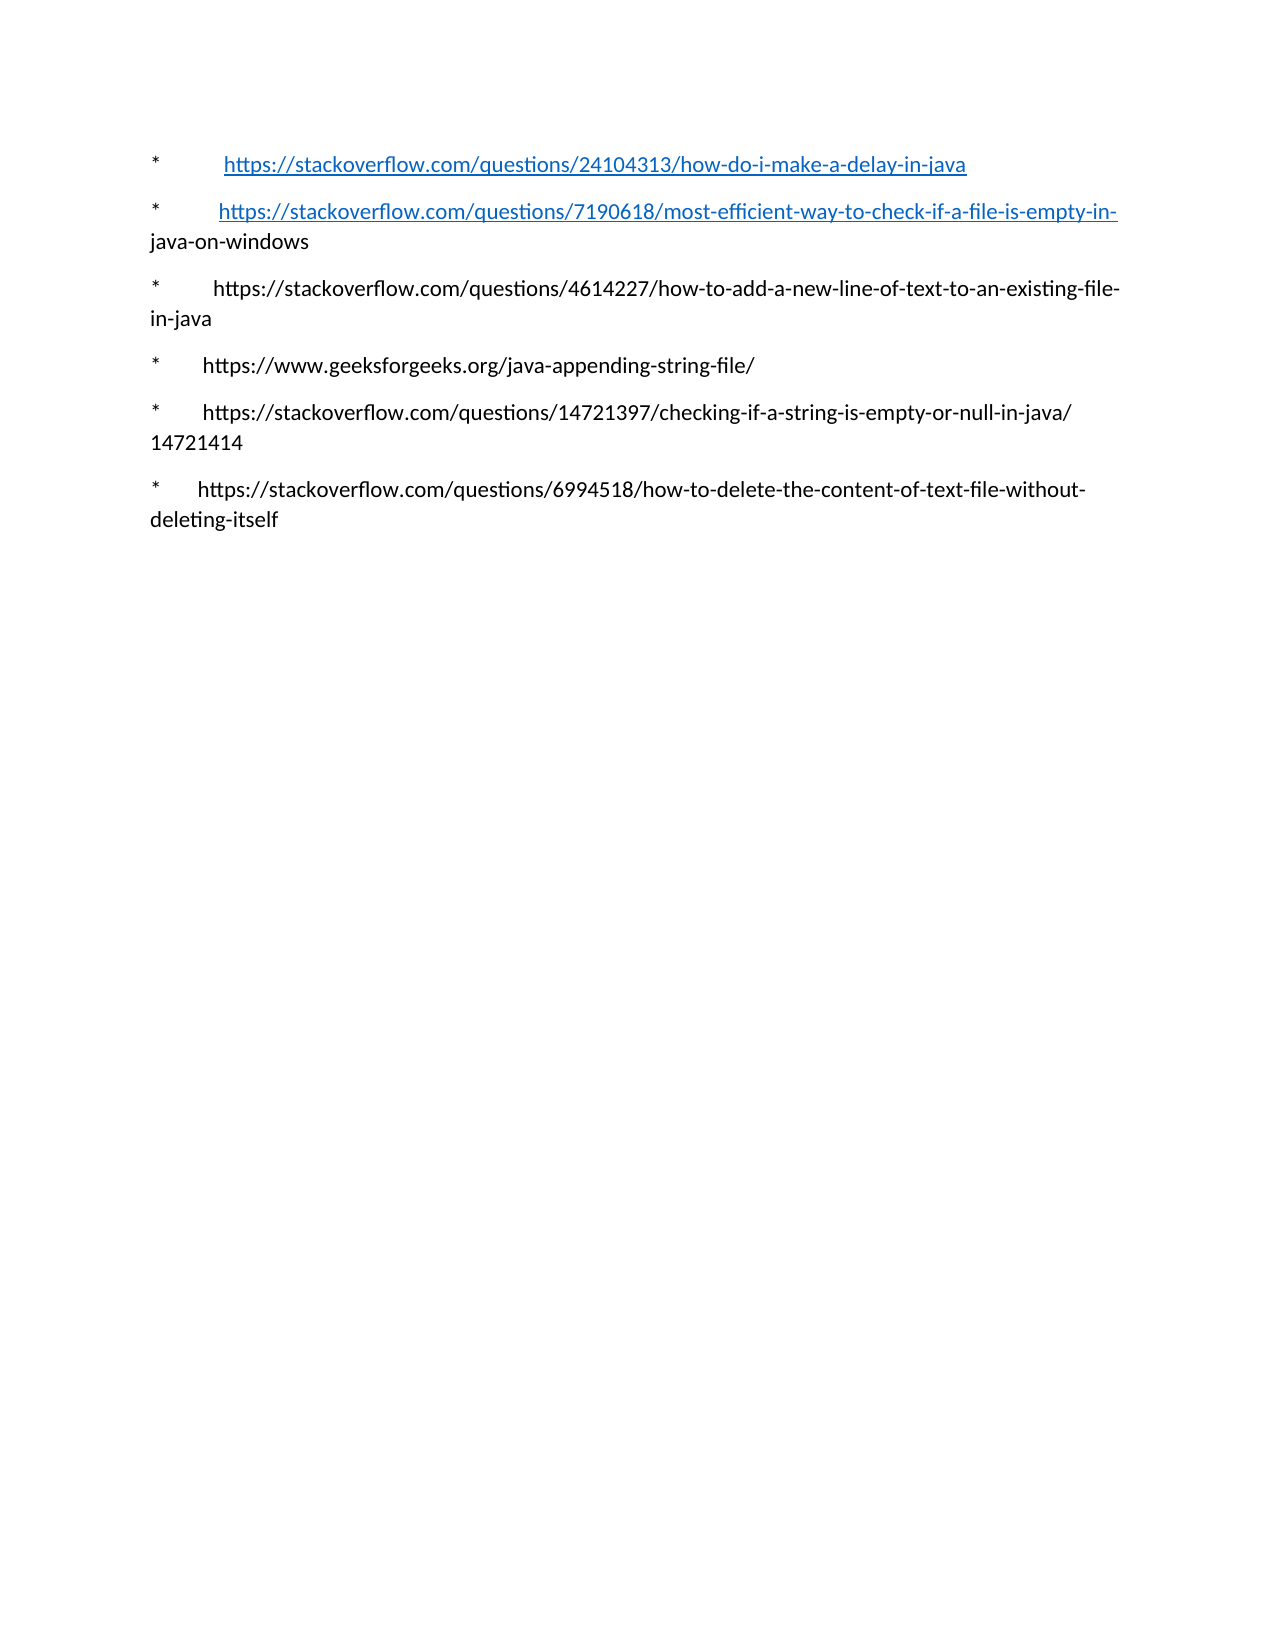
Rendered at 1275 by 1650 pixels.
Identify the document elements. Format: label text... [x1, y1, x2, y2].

text * https://stackoverflow.com/questions/4614227/how-to-add-a-new-line-of-text-to-an-existing-file-in-java [150, 274, 1125, 332]
text * https://stackoverflow.com/questions/6994518/how-to-delete-the-content-of-text-file-without-deleting-itself [150, 475, 1125, 533]
text * https://stackoverflow.com/questions/7190618/most-efficient-way-to-check-if-a-file-is-empty-in- java-on-windows [150, 197, 1125, 255]
text * https://www.geeksforgeeks.org/java-appending-string-file/ [150, 351, 1125, 379]
text * https://stackoverflow.com/questions/24104313/how-do-i-make-a-delay-in-java [150, 150, 1125, 178]
text * https://stackoverflow.com/questions/14721397/checking-if-a-string-is-empty-or-null-in-java/14721414 [150, 398, 1125, 456]
